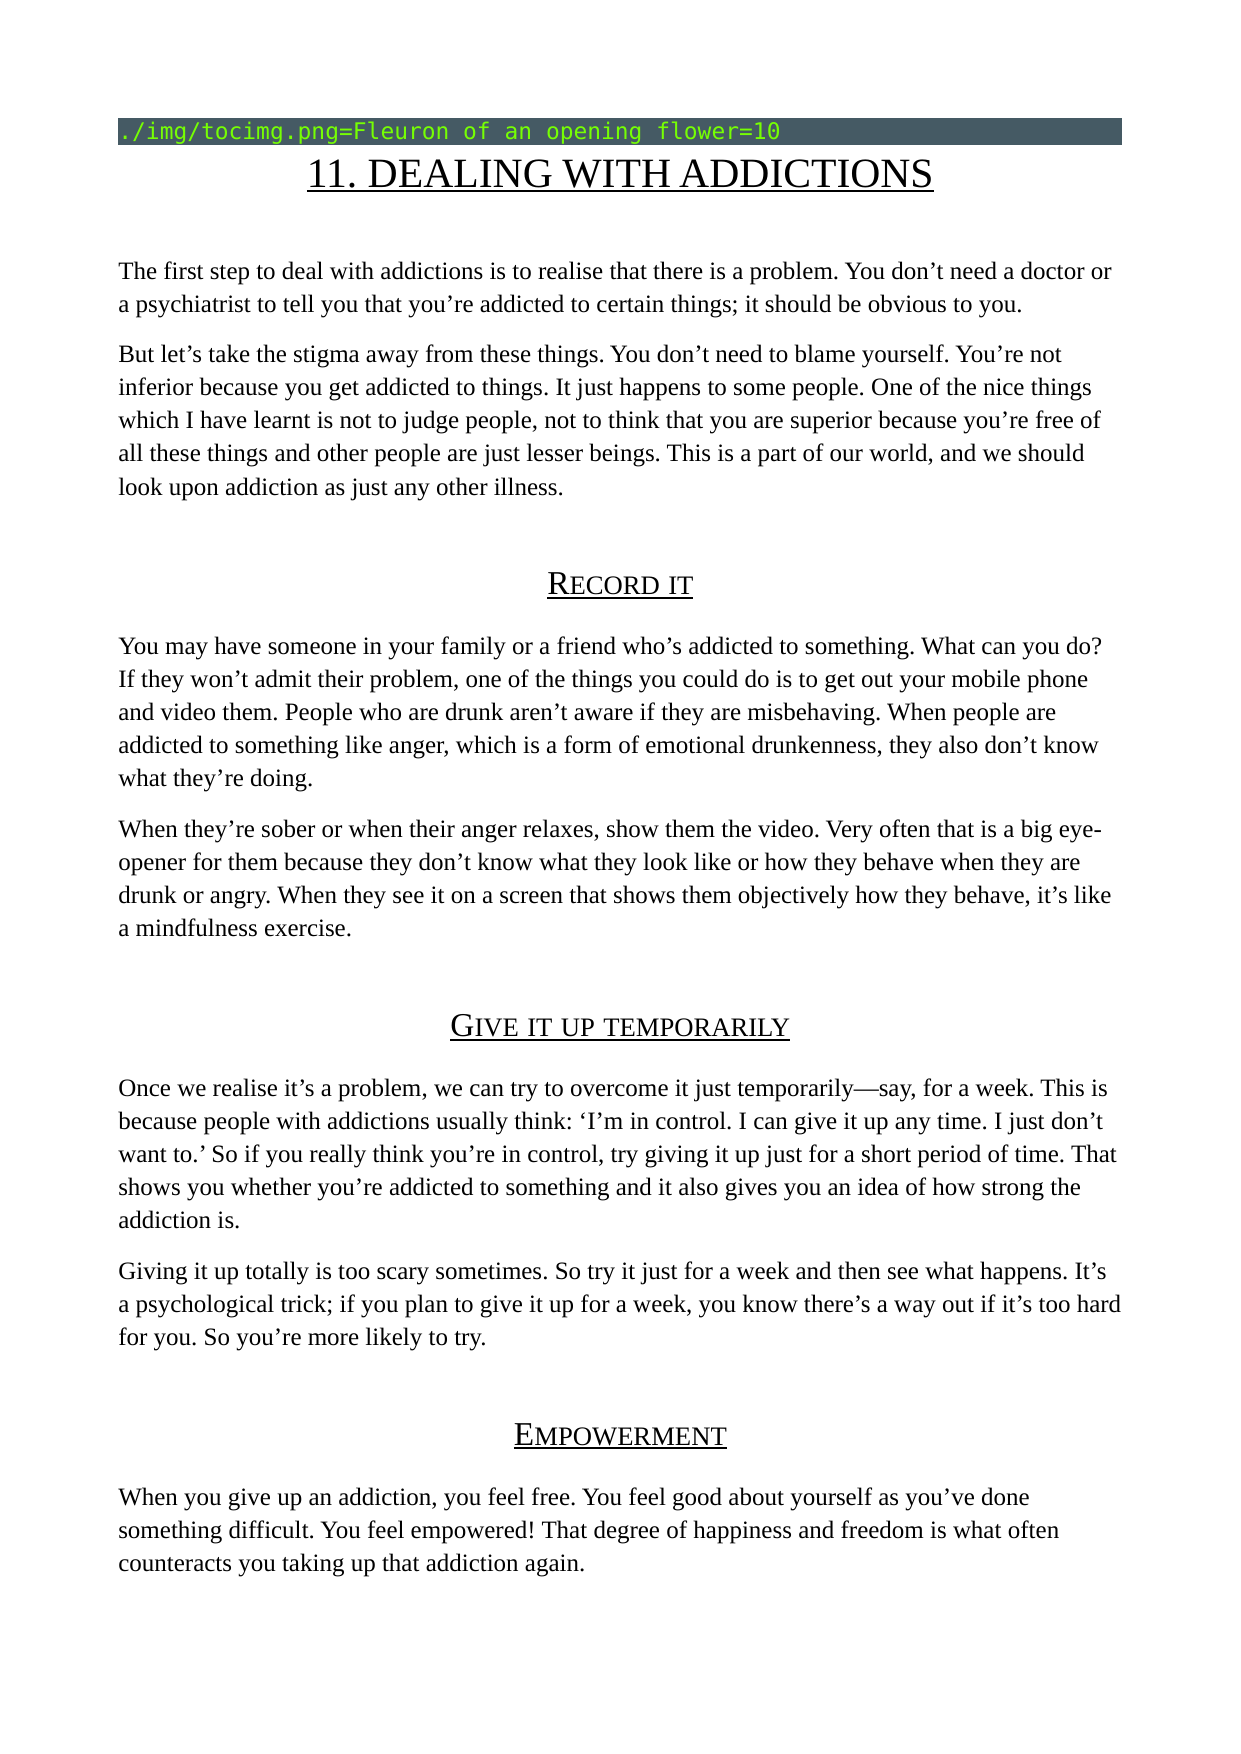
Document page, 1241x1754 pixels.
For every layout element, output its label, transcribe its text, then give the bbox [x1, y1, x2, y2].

text Record it [118, 564, 1122, 602]
text The first step to deal with addictions is to realise that there is a problem. You don’t need a doctor or a psychiatrist to tell you that you’re addicted to certain things; it should be obvious to you. [118, 256, 1122, 317]
text But let’s take the stigma away from these things. You don’t need to blame yourself. You’re not inferior because you get addicted to things. It just happens to some people. One of the nice things which I have learnt is not to judge people, not to think that you are superior because you’re free of all these things and other people are just lesser beings. This is a part of our world, and we should look upon addiction as just any other illness. [118, 339, 1122, 500]
text When you give up an addiction, you feel free. You feel good about yourself as you’ve done something difficult. You feel empowered! That degree of happiness and freedom is what often counteracts you taking up that addiction again. [118, 1482, 1122, 1577]
text When they’re sober or when their anger relaxes, show them the video. Very often that is a big eye-opener for them because they don’t know what they look like or how they behave when they are drunk or angry. When they see it on a screen that shows them objectively how they behave, it’s like a mindfulness exercise. [118, 814, 1122, 942]
text Give it up temporarily [118, 1005, 1122, 1044]
text 11. Dealing With Addictions [118, 149, 1122, 197]
text ./img/tocimg.png=Fleuron of an opening flower=10 [118, 118, 1122, 145]
text Once we realise it’s a problem, we can try to overcome it just temporarily—say, for a week. This is because people with addictions usually think: ‘I’m in control. I can give it up any time. I just don’t want to.’ So if you really think you’re in control, try giving it up just for a short period of time. That shows you whether you’re addicted to something and it also gives you an idea of how strong the addiction is. [118, 1073, 1122, 1234]
text Empowerment [118, 1414, 1122, 1452]
text You may have someone in your family or a friend who’s addicted to something. What can you do? If they won’t admit their problem, one of the things you could do is to get out your mobile phone and video them. People who are drunk aren’t aware if they are misbehaving. When people are addicted to something like anger, which is a form of emotional drunkenness, they also don’t know what they’re doing. [118, 631, 1122, 792]
text Giving it up totally is too scary sometimes. So try it just for a week and then see what happens. It’s a psychological trick; if you plan to give it up for a week, you know there’s a way out if it’s too hard for you. So you’re more likely to try. [118, 1256, 1122, 1351]
